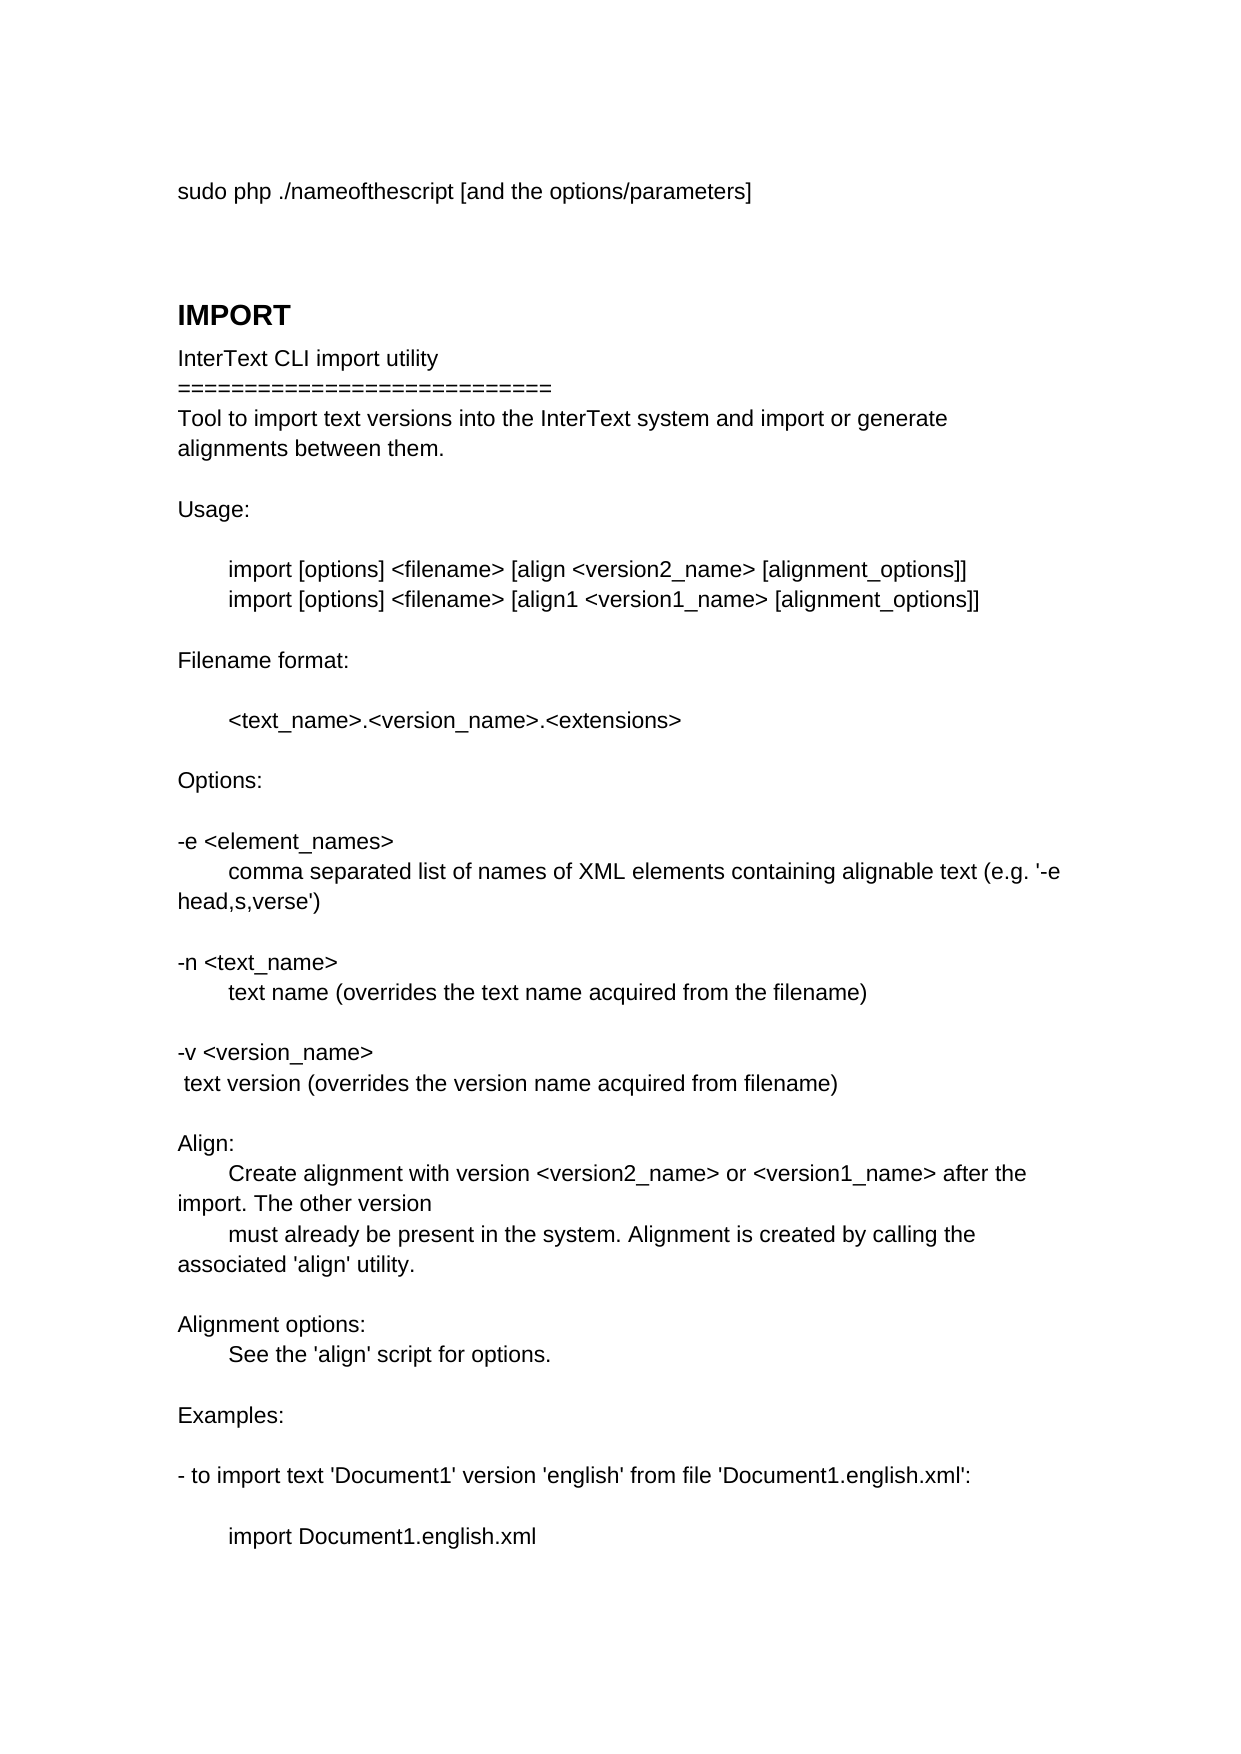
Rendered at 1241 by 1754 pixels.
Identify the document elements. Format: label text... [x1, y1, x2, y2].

text Create alignment with version <version2_name> or <version1_name> after the import. The other version [177, 1160, 1063, 1217]
text Usage: [177, 496, 1063, 522]
text Alignment options: [177, 1311, 1063, 1337]
subtitle IMPORT [177, 298, 1063, 331]
text Align: [177, 1130, 1063, 1156]
text text version (overrides the version name acquired from filename) [177, 1069, 1063, 1096]
text -v <version_name> [177, 1039, 1063, 1066]
text comma separated list of names of XML elements containing alignable text (e.g. '-e head,s,verse') [177, 858, 1063, 914]
text must already be present in the system. Alignment is created by calling the associated 'align' utility. [177, 1221, 1063, 1277]
text import [options] <filename> [align <version2_name> [alignment_options]] [177, 556, 1063, 582]
text Tool to import text versions into the InterText system and import or generate alignments between them. [177, 405, 1063, 461]
text Options: [177, 767, 1063, 794]
text Filename format: [177, 647, 1063, 673]
text sudo php ./nameofthescript [and the options/parameters] [177, 178, 1063, 204]
text ============================ [177, 375, 1063, 401]
text -n <text_name> [177, 949, 1063, 975]
text import Document1.english.xml [177, 1523, 1063, 1549]
text Examples: [177, 1402, 1063, 1428]
text InterText CLI import utility [177, 344, 1063, 371]
text <text_name>.<version_name>.<extensions> [177, 707, 1063, 733]
text See the 'align' script for options. [177, 1341, 1063, 1368]
text - to import text 'Document1' version 'english' from file 'Document1.english.xml': [177, 1462, 1063, 1488]
text import [options] <filename> [align1 <version1_name> [alignment_options]] [177, 586, 1063, 612]
text -e <element_names> [177, 828, 1063, 854]
text text name (overrides the text name acquired from the filename) [177, 979, 1063, 1005]
